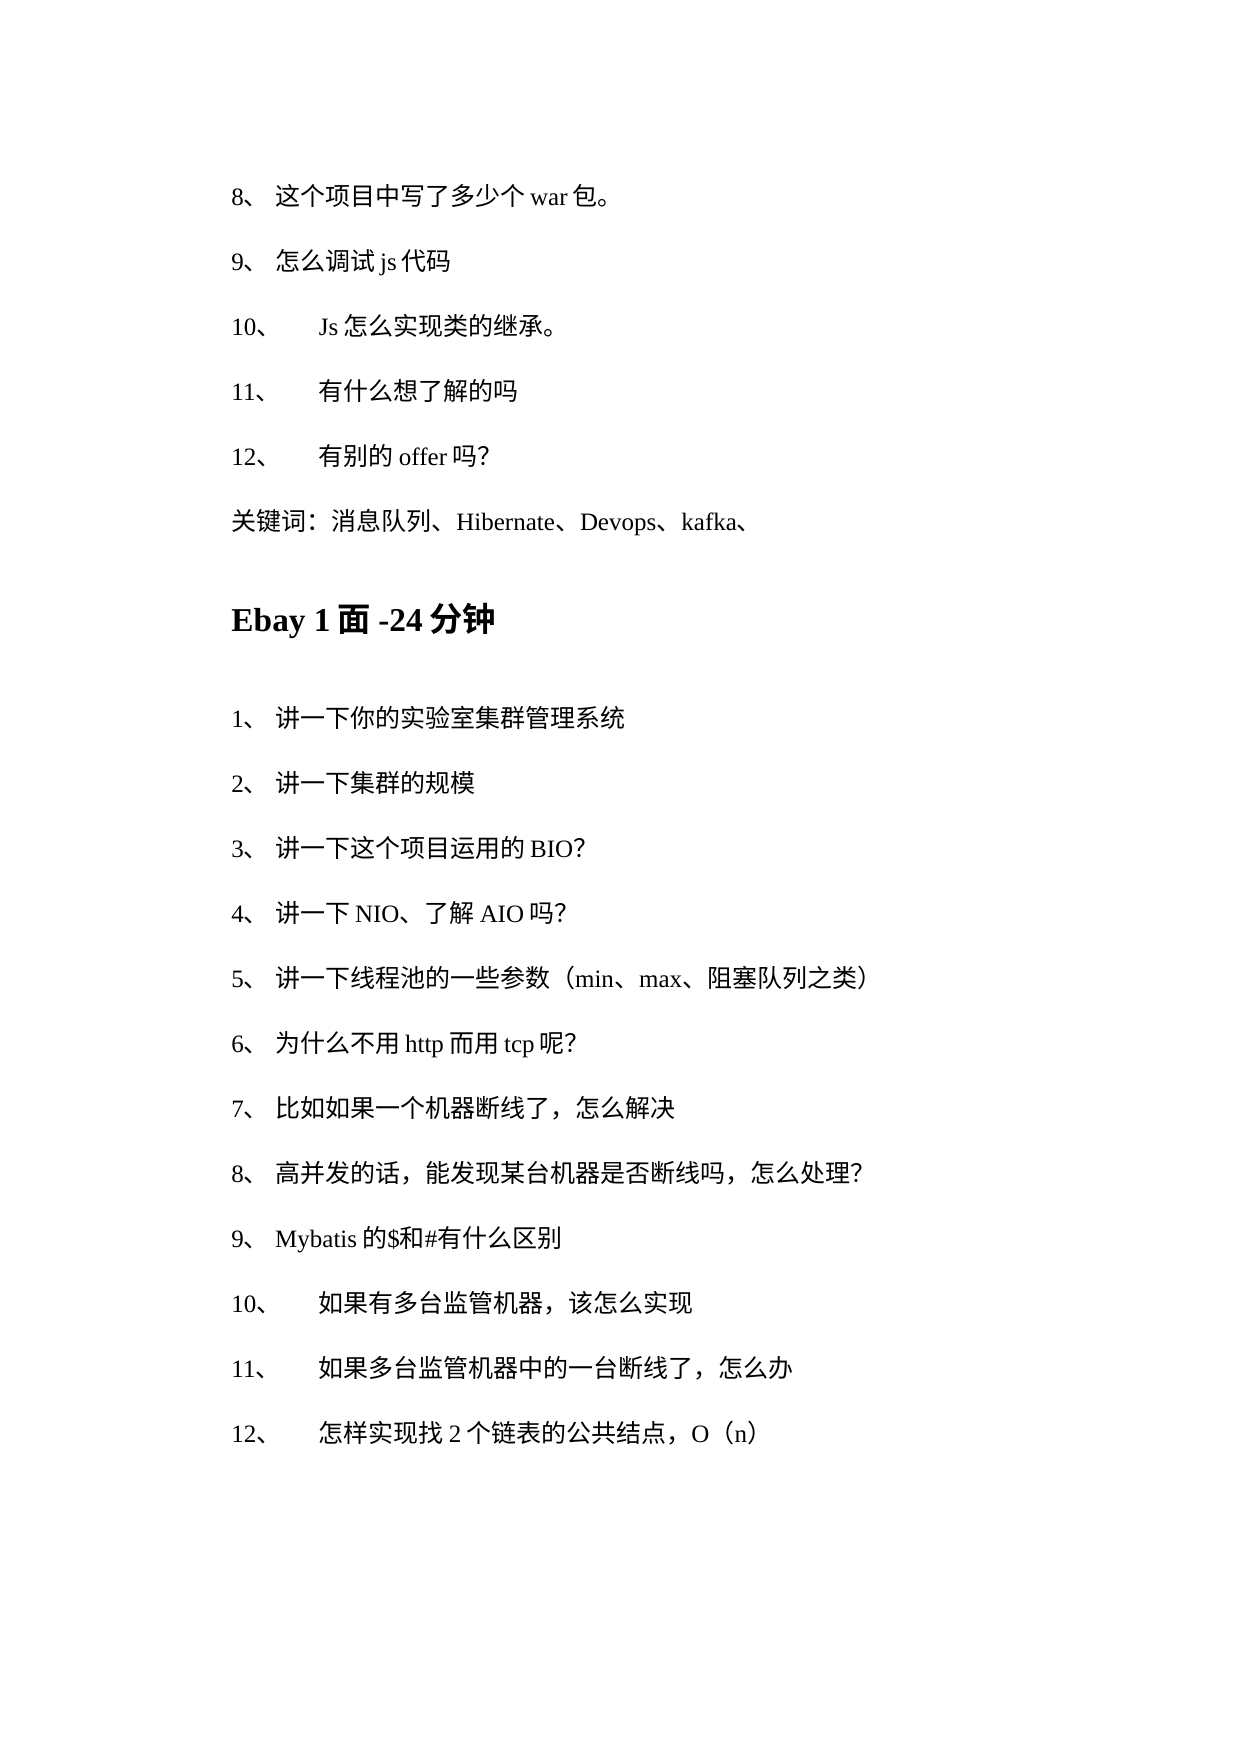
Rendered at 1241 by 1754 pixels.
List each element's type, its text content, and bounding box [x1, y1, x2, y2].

list 讲一下集群的规模 [231, 749, 1053, 814]
list 讲一下你的实验室集群管理系统 [231, 684, 1053, 749]
list 有别的offer吗？ [231, 422, 1053, 487]
subtitle Ebay 1面 -24分钟 [187, 584, 1053, 649]
list 讲一下NIO、了解AIO吗？ [231, 879, 1053, 944]
list 讲一下线程池的一些参数（min、max、阻塞队列之类） [231, 944, 1053, 1009]
list 怎么调试js代码 [231, 227, 1053, 292]
list 如果多台监管机器中的一台断线了，怎么办 [231, 1334, 1053, 1399]
list Js怎么实现类的继承。 [231, 292, 1053, 357]
list 这个项目中写了多少个war包。 [231, 162, 1053, 227]
list 为什么不用http而用tcp呢？ [231, 1009, 1053, 1074]
text 关键词：消息队列、Hibernate、Devops、kafka、 [187, 487, 1053, 552]
list 高并发的话，能发现某台机器是否断线吗，怎么处理？ [231, 1139, 1053, 1204]
list 比如如果一个机器断线了，怎么解决 [231, 1074, 1053, 1139]
list 怎样实现找2个链表的公共结点，O（n） [231, 1399, 1053, 1464]
list 有什么想了解的吗 [231, 357, 1053, 422]
list 如果有多台监管机器，该怎么实现 [231, 1269, 1053, 1334]
list 讲一下这个项目运用的BIO？ [231, 814, 1053, 879]
list Mybatis的$和#有什么区别 [231, 1204, 1053, 1269]
